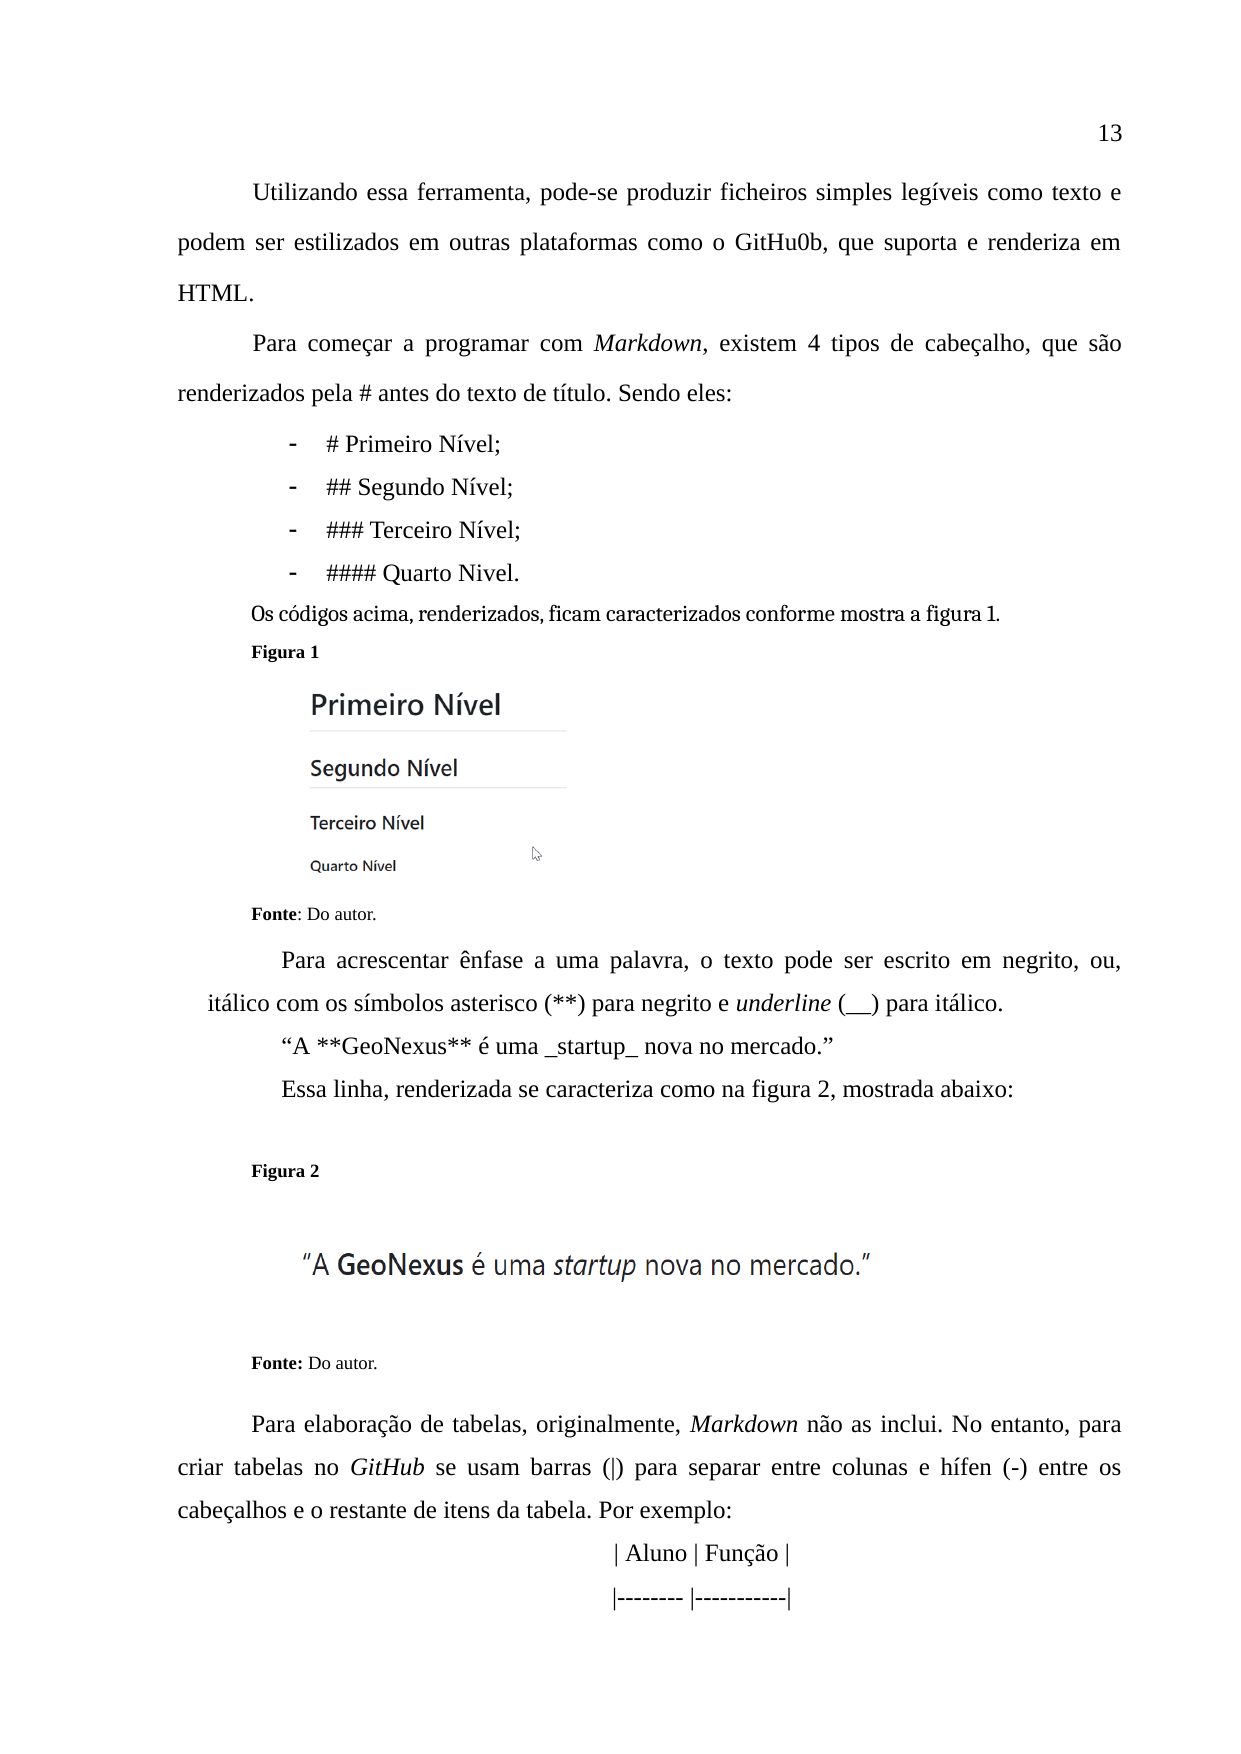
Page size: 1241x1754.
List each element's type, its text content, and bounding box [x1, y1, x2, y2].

picture [281, 1213, 907, 1338]
text Para começar a programar com Markdown, existem 4 tipos de cabeçalho, que são renderizados pela # antes do texto de título. Sendo eles: [177, 328, 1122, 407]
text |-------- |-----------| [207, 1582, 1122, 1610]
text Figura 1 [177, 641, 1122, 662]
text Figura 2 [177, 1160, 1122, 1182]
text | Aluno | Função | [207, 1538, 1122, 1567]
list Os códigos acima, renderizados, ficam caracterizados conforme mostra a figura 1. [177, 601, 1122, 628]
list # Primeiro Nível; [288, 429, 1122, 457]
text Essa linha, renderizada se caracteriza como na figura 2, mostrada abaixo: [207, 1074, 1122, 1103]
list #### Quarto Nivel. [288, 558, 1122, 587]
picture [281, 683, 567, 888]
text Fonte: Do autor. [177, 1352, 1122, 1374]
text Fonte: Do autor. [177, 902, 1122, 924]
list ### Terceiro Nível; [288, 515, 1122, 544]
text Utilizando essa ferramenta, pode-se produzir ficheiros simples legíveis como texto e podem ser estilizados em outras plataformas como o GitHu0b, que suporta e renderiza em HTML. [177, 177, 1122, 307]
list ## Segundo Nível; [288, 472, 1122, 501]
text “A **GeoNexus** é uma _startup_ nova no mercado.” [207, 1031, 1122, 1060]
text Para acrescentar ênfase a uma palavra, o texto pode ser escrito em negrito, ou, itálico com os símbolos asterisco (**) para negrito e underline (__) para itálico. [207, 945, 1122, 1017]
text Para elaboração de tabelas, originalmente, Markdown não as inclui. No entanto, para criar tabelas no GitHub se usam barras (|) para separar entre colunas e hífen (-) entre os cabeçalhos e o restante de itens da tabela. Por exemplo: [177, 1409, 1122, 1524]
